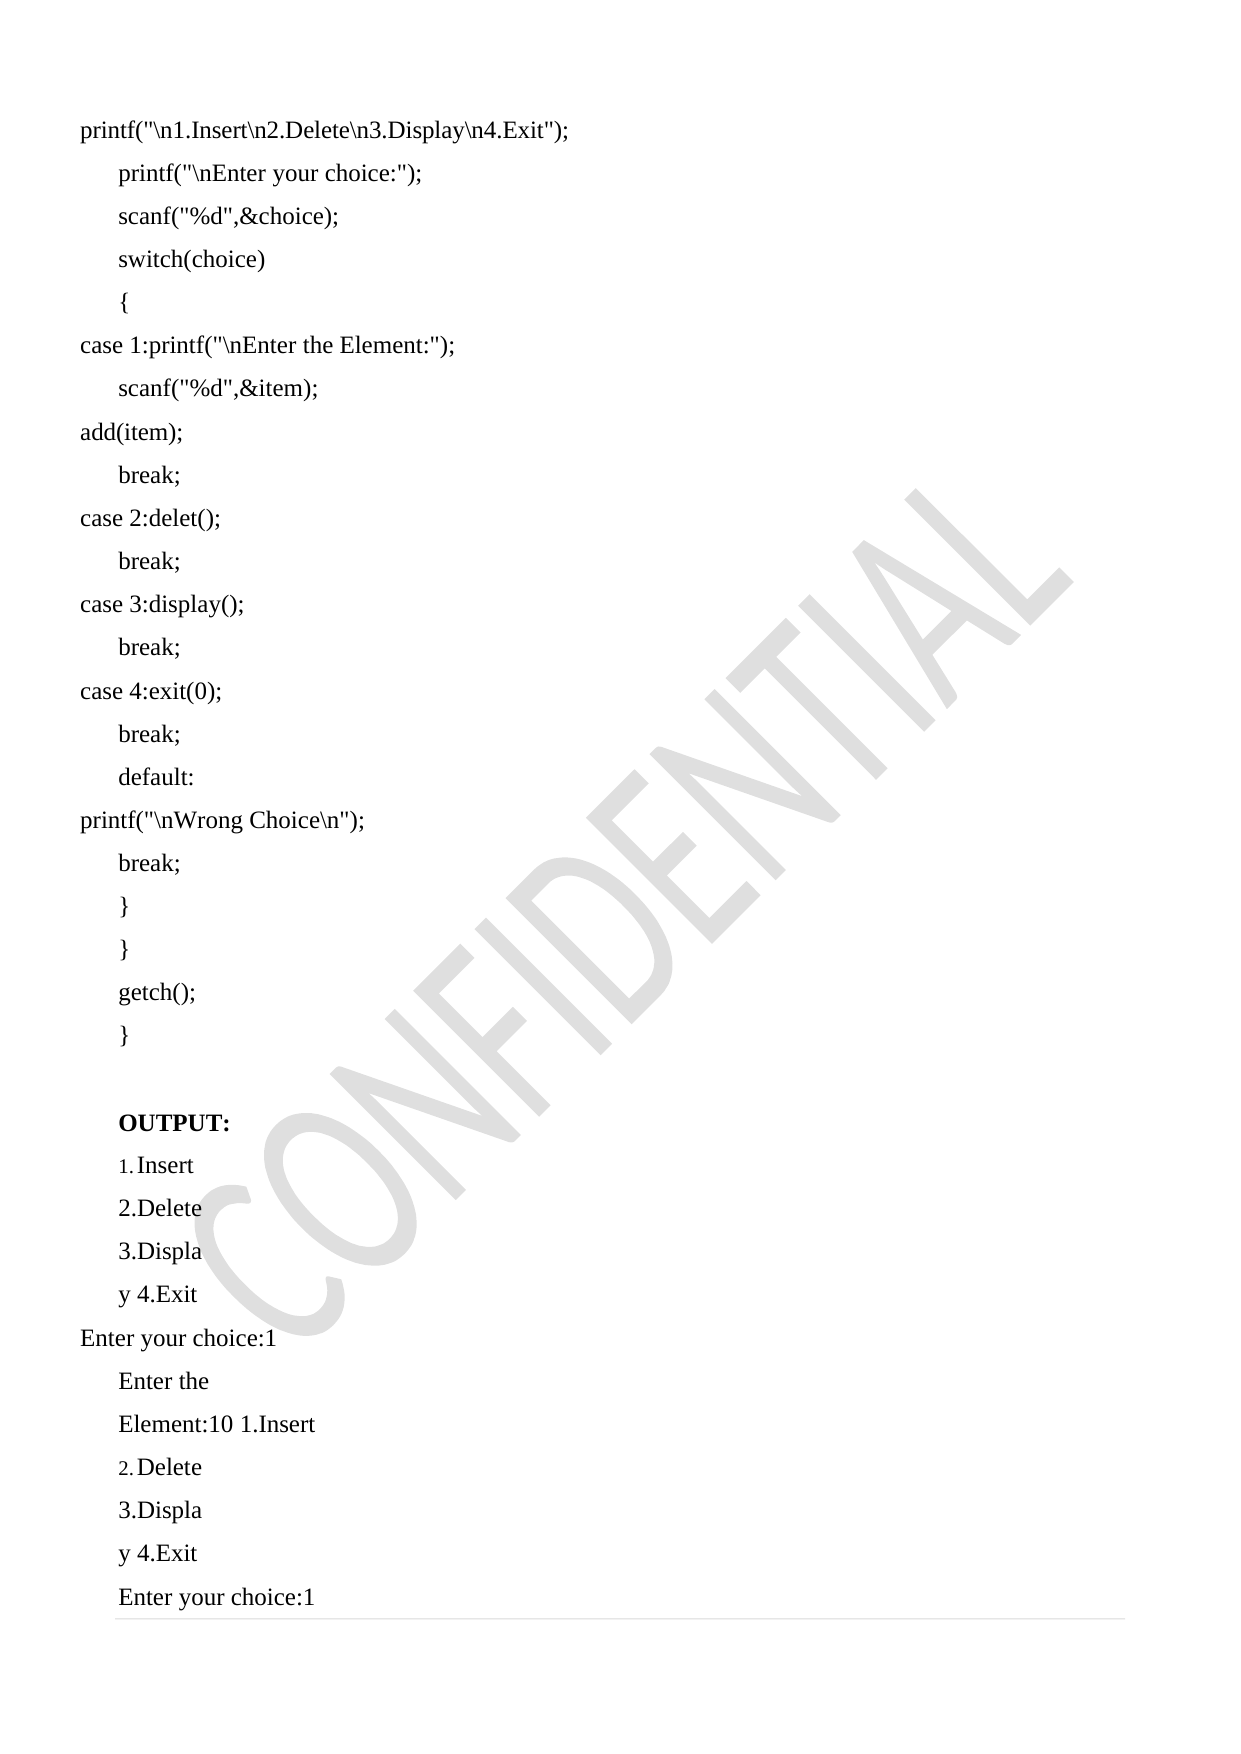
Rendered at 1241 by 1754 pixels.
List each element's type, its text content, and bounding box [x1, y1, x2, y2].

text case 4:exit(0); break; default: [80, 676, 260, 791]
text } [118, 1020, 1215, 1049]
text } [118, 934, 1215, 963]
text case 2:delet(); break; [80, 503, 261, 575]
text Enter your choice:1 [118, 1582, 1215, 1611]
text printf("\nWrong Choice\n"); break; [80, 805, 405, 877]
text getch(); [118, 977, 1215, 1006]
text Enter your choice:1 Enter the Element:10 1.Insert [80, 1323, 330, 1438]
list Insert 2.Delete 3.Display 4.Exit [118, 1150, 214, 1308]
text { [118, 287, 1215, 316]
list Delete 3.Display 4.Exit [118, 1452, 214, 1567]
text } [118, 891, 1215, 920]
text case 1:printf("\nEnter the Element:"); scanf("%d",&item); [80, 330, 493, 402]
text printf("\n1.Insert\n2.Delete\n3.Display\n4.Exit"); printf("\nEnter your choice:"); scanf("%d",&choice); [80, 115, 632, 230]
text switch(choice) [118, 244, 1215, 273]
text add(item); break; [80, 417, 223, 488]
subtitle OUTPUT: [118, 1108, 1215, 1136]
text case 3:display(); break; [80, 589, 283, 661]
